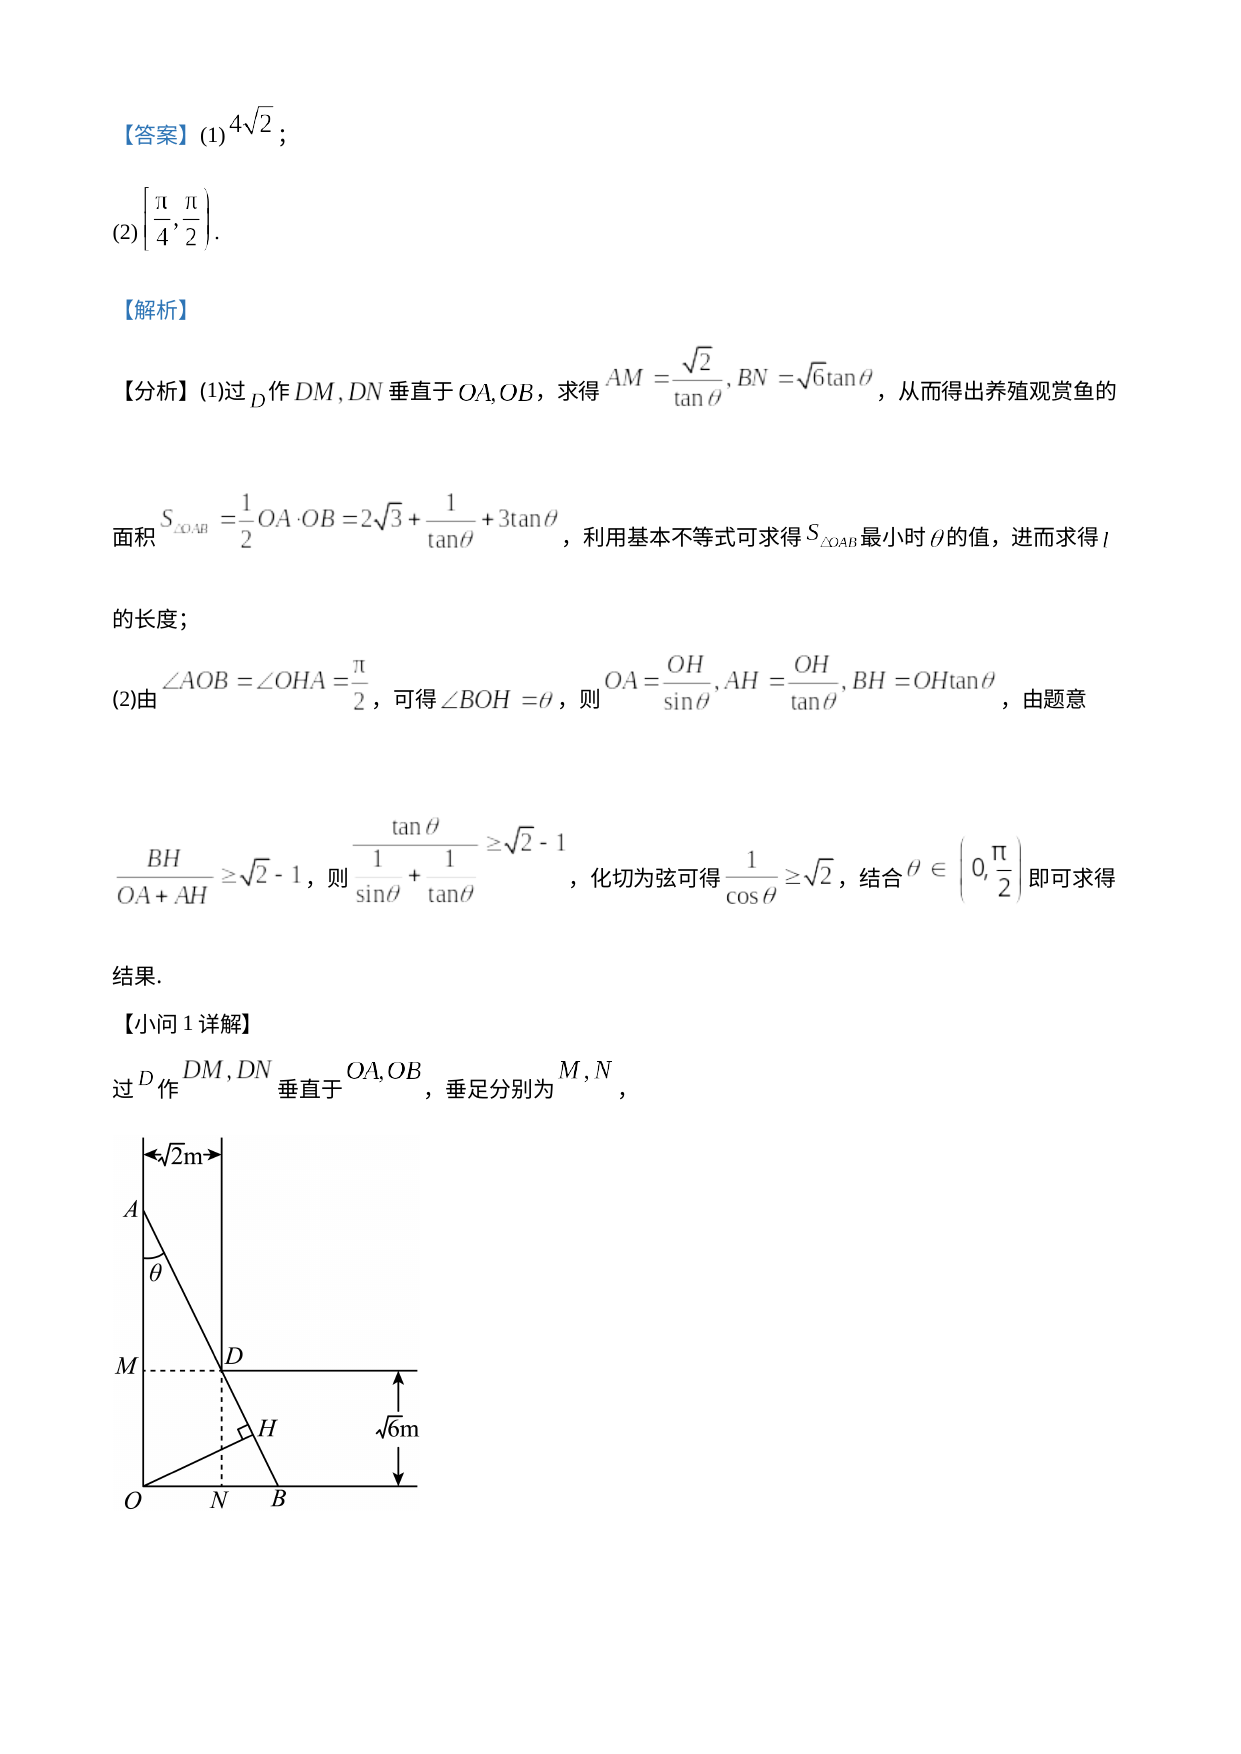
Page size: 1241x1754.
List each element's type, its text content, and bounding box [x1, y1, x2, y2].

text 【小问1详解】 [112, 1007, 1128, 1039]
text 【解析】 [112, 293, 1128, 325]
text 【分析】(1)过作垂直于，求得，从而得出养殖观赏鱼的面积，利用基本不等式可求得最小时的值，进而求得的长度； [112, 341, 1128, 634]
text 过作垂直于，垂足分别为， [112, 1055, 1128, 1120]
text 【答案】(1)； [112, 102, 1128, 167]
text (2). [112, 183, 1128, 280]
picture [112, 1135, 421, 1511]
text (2)由，可得，则，由题意，则，化切为弦可得，结合即可求得结果. [112, 649, 1128, 991]
